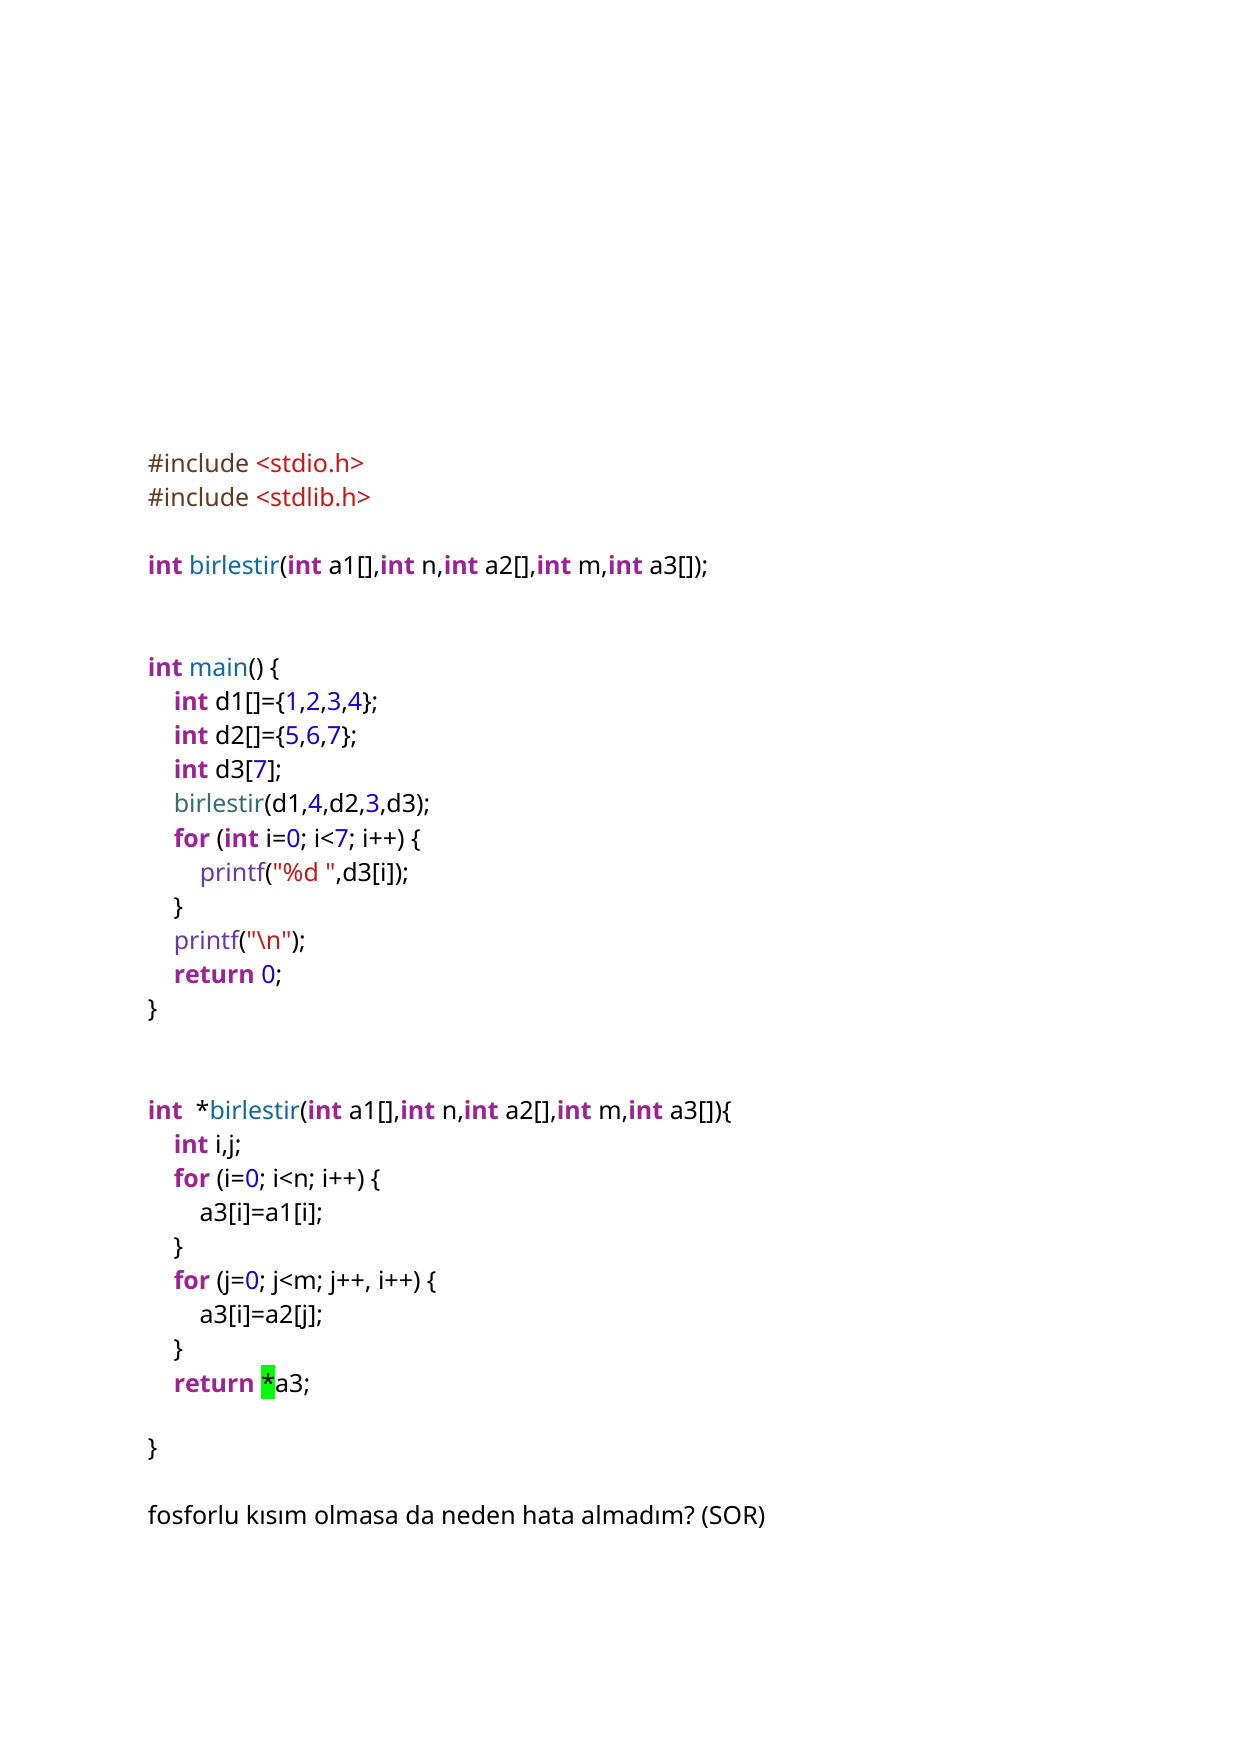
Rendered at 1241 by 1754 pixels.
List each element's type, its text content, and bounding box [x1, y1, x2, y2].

text a3[i]=a2[j]; [148, 1297, 1093, 1331]
text int d3[7]; [148, 752, 1093, 786]
text } [148, 1430, 1093, 1464]
text return *a3; [148, 1365, 261, 1399]
text int i,j; [148, 1127, 1093, 1161]
text birlestir(d1,4,d2,3,d3); [148, 786, 1093, 820]
text } [148, 888, 1093, 922]
text } [148, 1229, 1093, 1263]
text } [148, 1331, 1093, 1365]
text return *a3; [275, 1365, 1093, 1399]
text int main() { [148, 650, 1093, 684]
text for (j=0; j<m; j++, i++) { [148, 1263, 1093, 1297]
text for (int i=0; i<7; i++) { [148, 820, 1093, 854]
text int *birlestir(int a1[],int n,int a2[],int m,int a3[]){ [148, 1093, 1093, 1127]
text int birlestir(int a1[],int n,int a2[],int m,int a3[]); [148, 548, 1093, 582]
text return 0; [148, 956, 1093, 991]
text int d2[]={5,6,7}; [148, 718, 1093, 752]
text a3[i]=a1[i]; [148, 1195, 1093, 1229]
text } [148, 991, 1093, 1024]
text #include <stdlib.h> [148, 479, 1093, 514]
text int d1[]={1,2,3,4}; [148, 684, 1093, 718]
text for (i=0; i<n; i++) { [148, 1161, 1093, 1195]
text #include <stdio.h> [148, 446, 1093, 479]
text fosforlu kısım olmasa da neden hata almadım? (SOR) [148, 1498, 1093, 1532]
text printf("\n"); [148, 922, 1093, 956]
text printf("%d ",d3[i]); [148, 854, 1093, 888]
